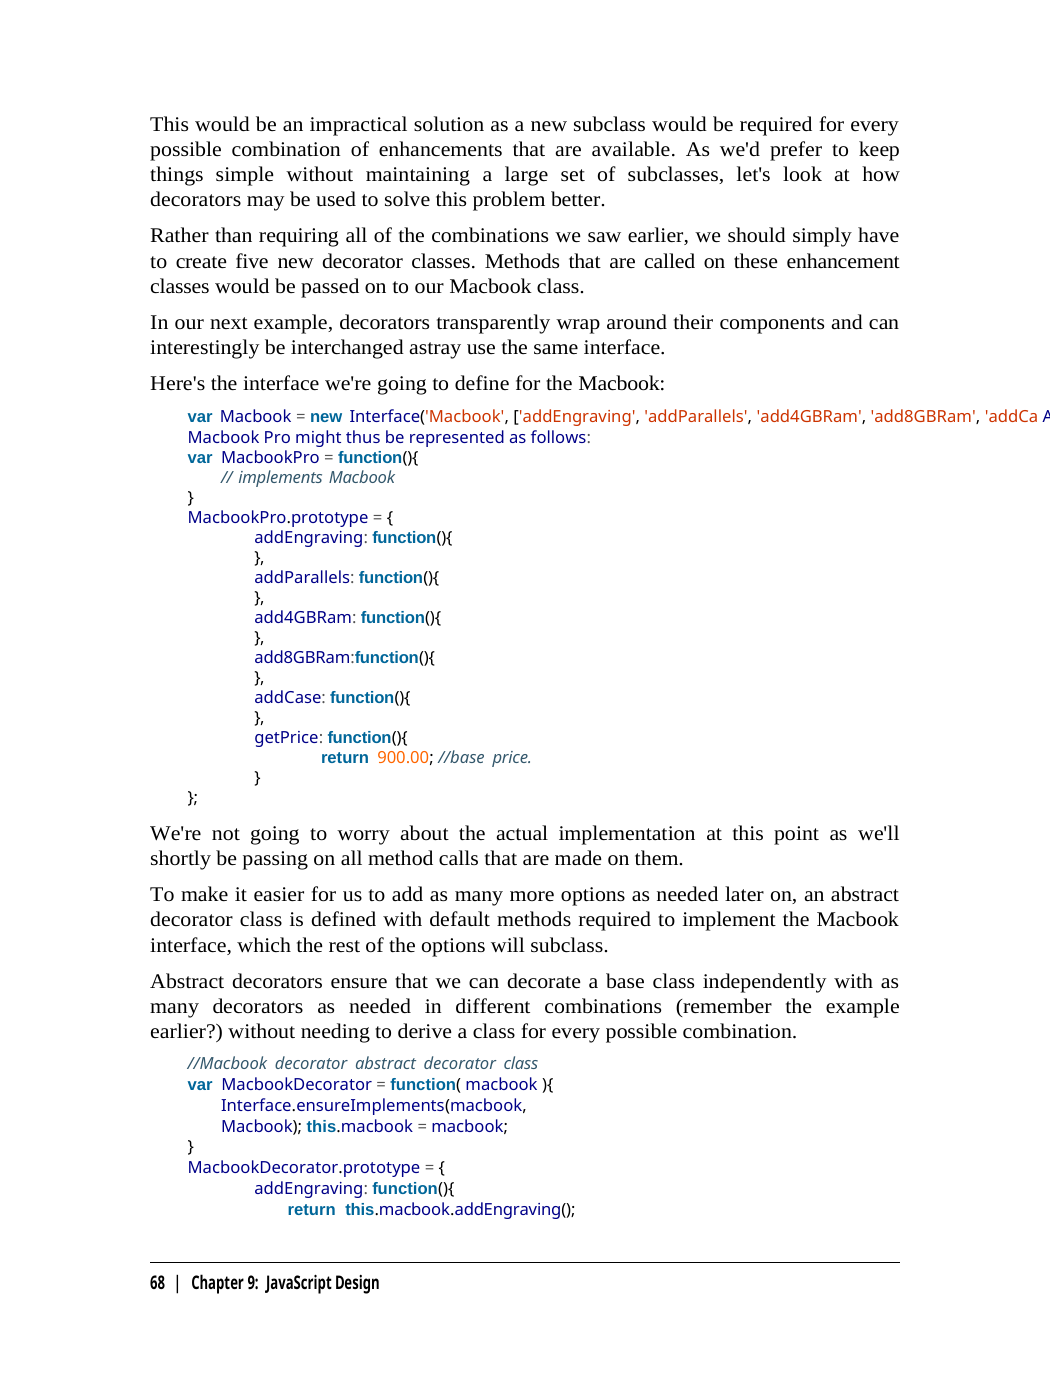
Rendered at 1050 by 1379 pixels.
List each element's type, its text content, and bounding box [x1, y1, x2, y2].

text } [187, 1137, 1050, 1157]
text var MacbookDecorator = function( macbook ){ Interface.ensureImplements(macbook, Macbook); this.macbook = macbook; [187, 1074, 611, 1137]
text addCase: function(){ [254, 687, 1050, 707]
text To make it easier for us to add as many more options as needed later on, an abstract decorator class is defined with default methods required to implement the Macbook interface, which the rest of the options will subclass. [150, 882, 900, 957]
text var Macbook = new Interface('Macbook', ['addEngraving', 'addParallels', 'add4GBRam', 'add8GBRam', 'addCa A Macbook Pro might thus be represented as follows: [187, 406, 1050, 448]
text return this.macbook.addEngraving(); [287, 1199, 1050, 1219]
text In our next example, decorators transparently wrap around their components and can interestingly be interchanged astray use the same interface. [150, 310, 900, 359]
text }, [254, 587, 1050, 607]
text We're not going to worry about the actual implementation at this point as we'll shortly be passing on all method calls that are made on them. [150, 821, 901, 870]
text Abstract decorators ensure that we can decorate a base class independently with as many decorators as needed in different combinations (remember the example earlier?) without needing to derive a class for every possible combination. [150, 968, 900, 1043]
text addParallels: function(){ [254, 567, 1050, 587]
text } [187, 487, 1050, 507]
text }, [254, 627, 1050, 647]
text MacbookPro.prototype = { [187, 507, 1050, 527]
text // implements Macbook [221, 468, 1050, 487]
text }, [254, 547, 1050, 567]
text }, [254, 707, 1050, 727]
text addEngraving: function(){ [254, 527, 1050, 547]
text getPrice: function(){ [254, 727, 1050, 747]
text }; [187, 787, 1050, 808]
text } [254, 768, 1050, 787]
text }, [254, 667, 1050, 687]
text Here's the interface we're going to define for the Macbook: [150, 371, 1050, 395]
text return 900.00; //base price. [321, 747, 1050, 768]
text add4GBRam: function(){ [254, 607, 1050, 627]
text Rather than requiring all of the combinations we saw earlier, we should simply have to create five new decorator classes. Methods that are called on these enhancement classes would be passed on to our Macbook class. [150, 223, 900, 298]
text add8GBRam:function(){ [254, 647, 1050, 667]
text //Macbook decorator abstract decorator class [187, 1054, 1050, 1073]
text var MacbookPro = function(){ [187, 448, 1050, 468]
text This would be an impractical solution as a new subclass would be required for every possible combination of enhancements that are available. As we'd prefer to keep things simple without maintaining a large set of subclasses, let's look at how decorators may be used to solve this problem better. [150, 112, 900, 211]
text MacbookDecorator.prototype = { addEngraving: function(){ [187, 1157, 471, 1199]
